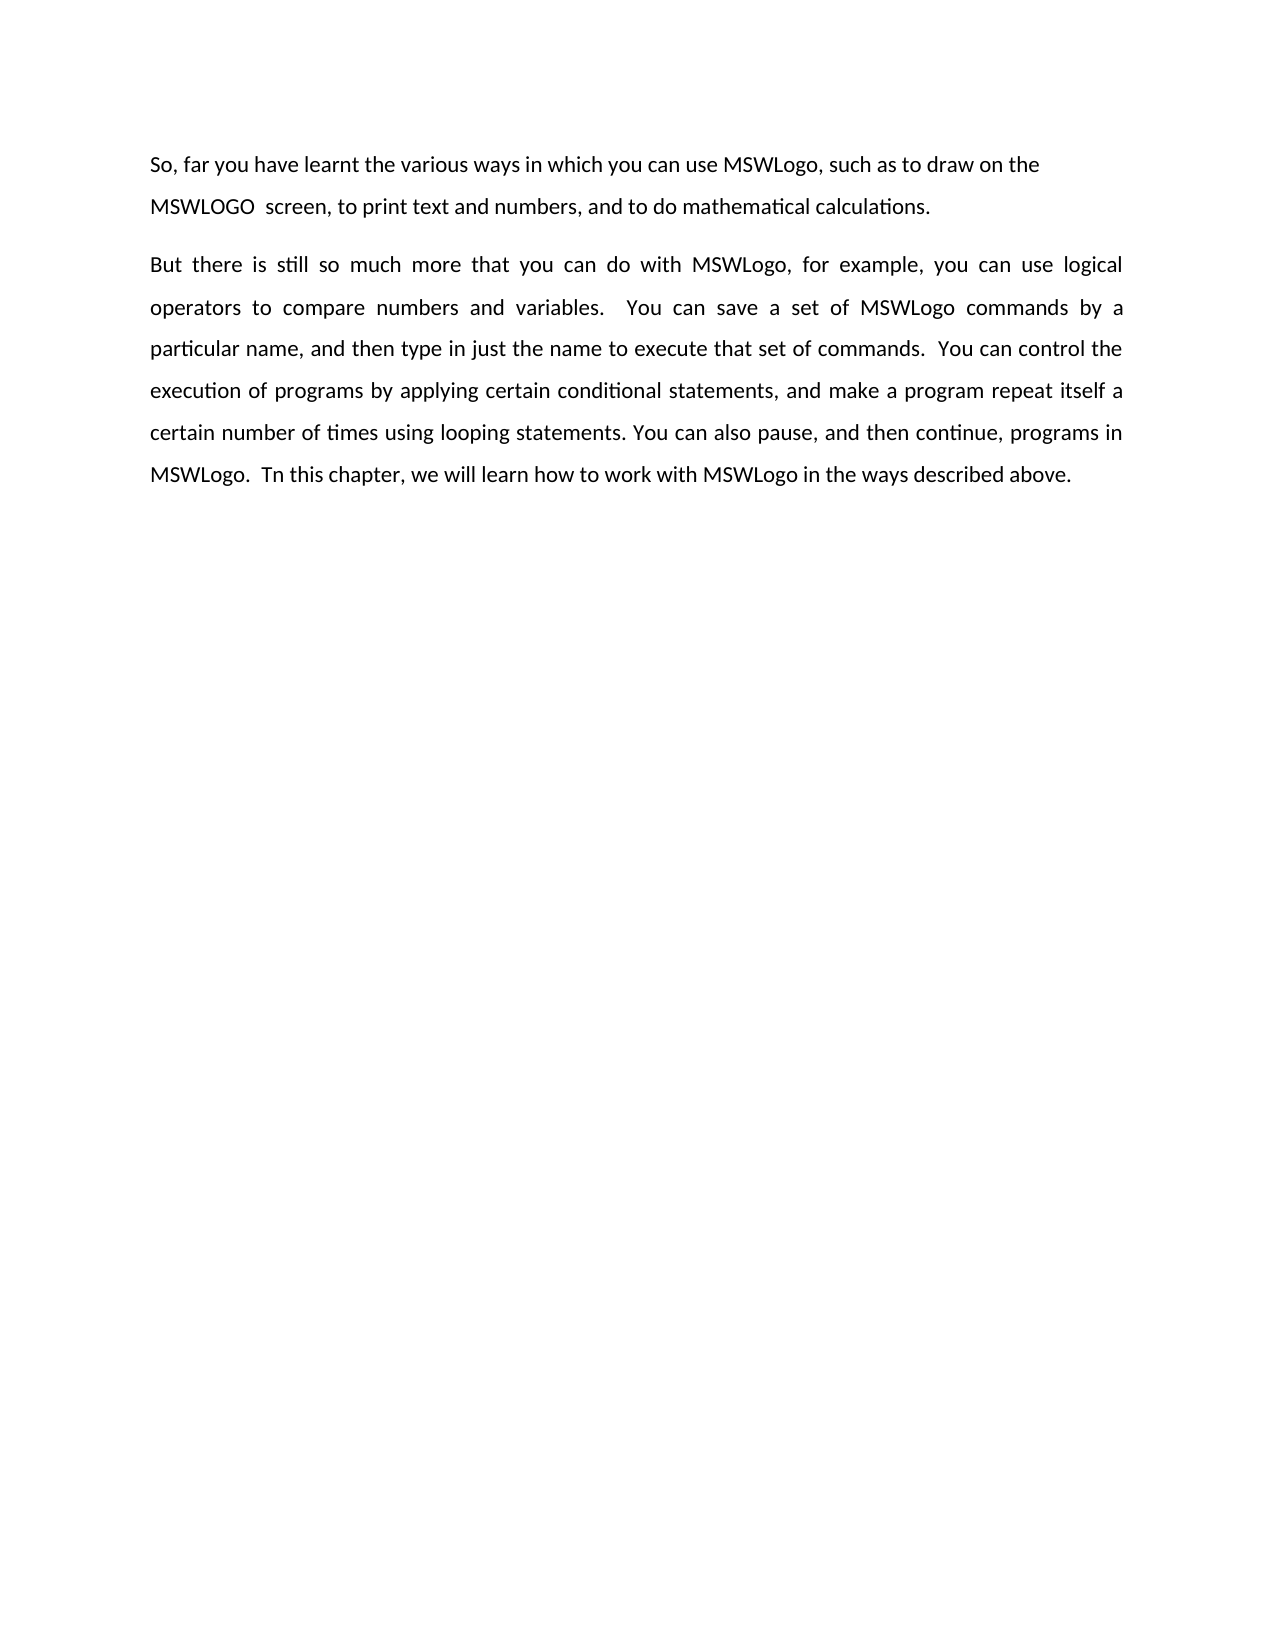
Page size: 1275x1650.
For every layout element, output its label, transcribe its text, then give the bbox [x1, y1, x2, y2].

text But there is still so much more that you can do with MSWLogo, for example, you can use logical operators to compare numbers and variables. You can save a set of MSWLogo commands by a particular name, and then type in just the name to execute that set of commands. You can control the execution of programs by applying certain conditional statements, and make a program repeat itself a certain number of times using looping statements. You can also pause, and then continue, programs in MSWLogo. Tn this chapter, we will learn how to work with MSWLogo in the ways described above. [150, 251, 1125, 488]
text So, far you have learnt the various ways in which you can use MSWLogo, such as to draw on the MSWLOGO screen, to print text and numbers, and to do mathematical calculations. [150, 150, 1125, 220]
